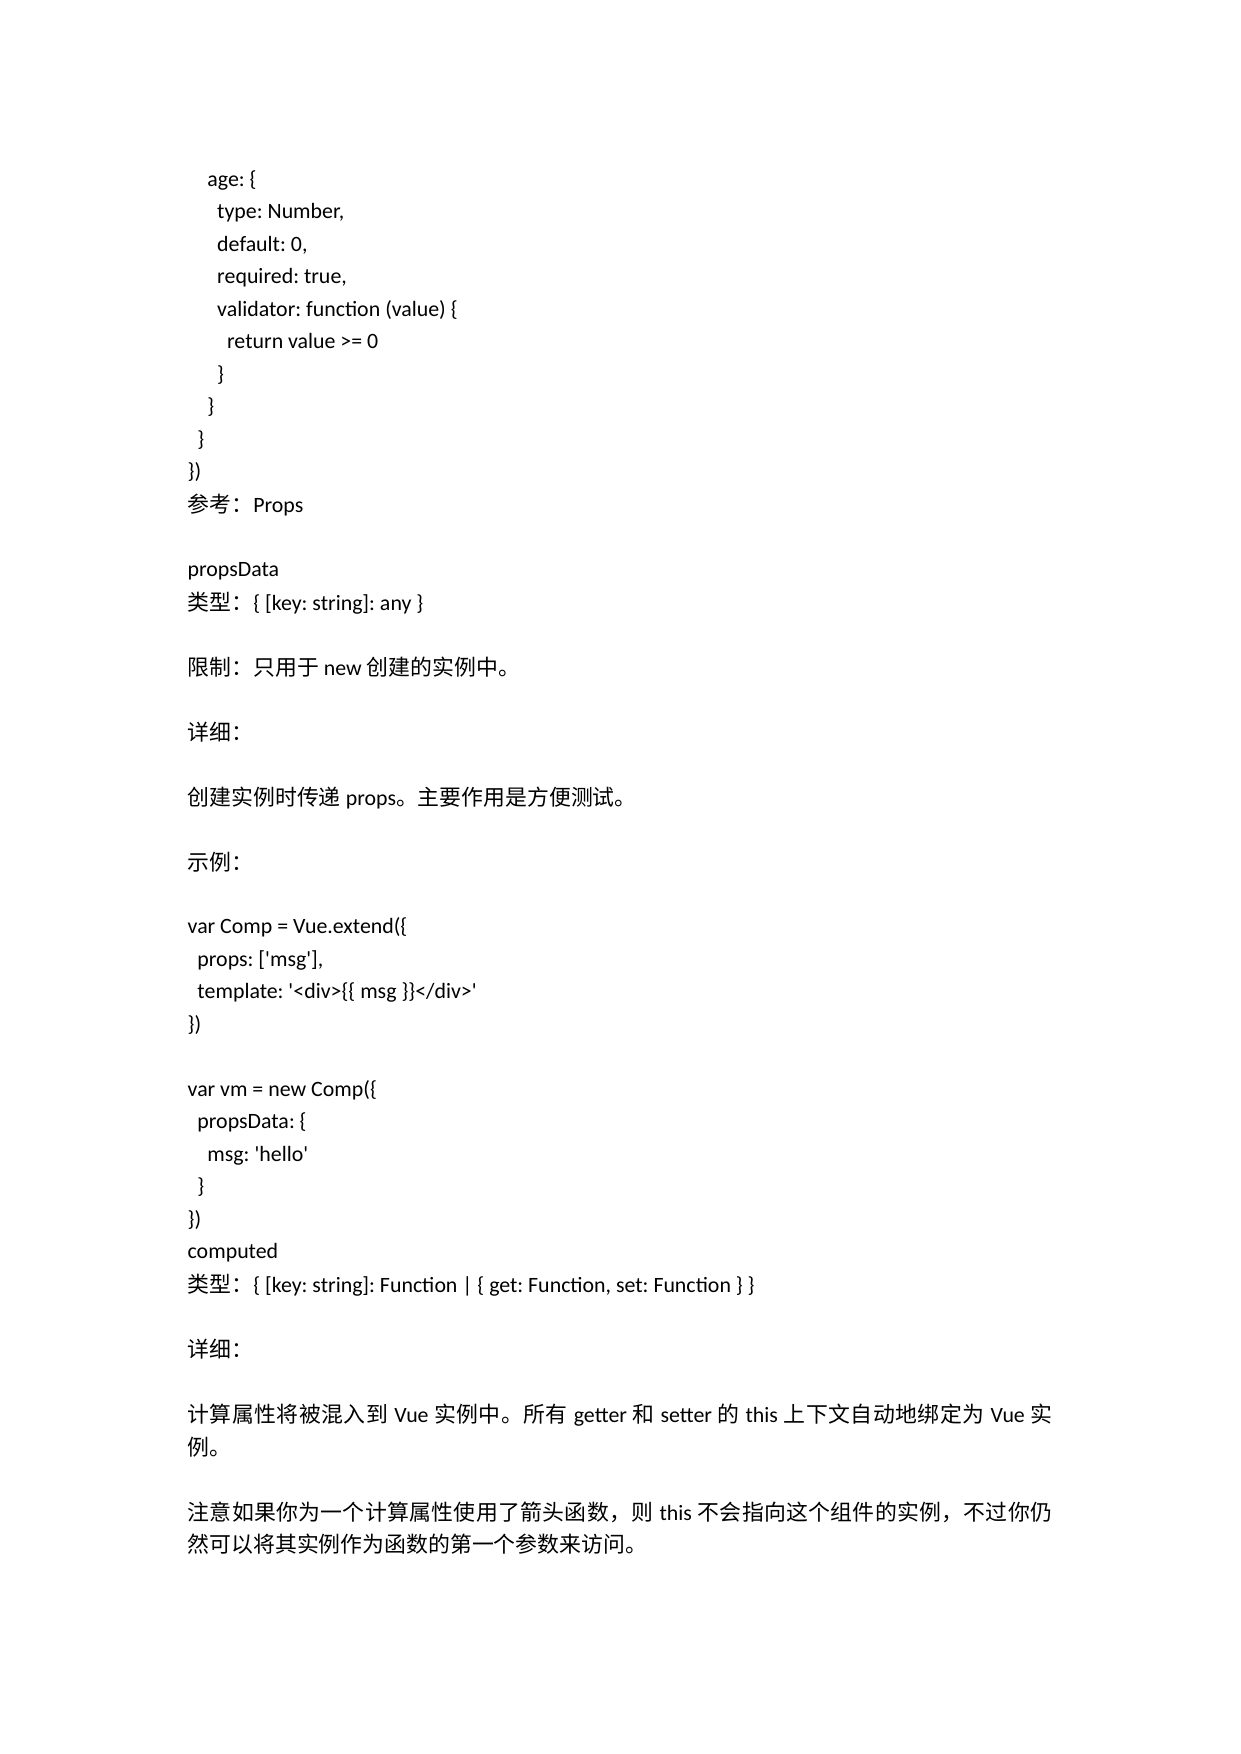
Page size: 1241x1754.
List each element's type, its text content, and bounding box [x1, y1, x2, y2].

text var vm = new Comp({ [187, 1072, 1053, 1104]
text required: true, [187, 259, 1053, 292]
text 示例： [187, 844, 1053, 877]
text }) [187, 1202, 1053, 1234]
text type: Number, [187, 194, 1053, 227]
text }) [187, 454, 1053, 487]
text 参考：Props [187, 487, 1053, 519]
text propsData [187, 552, 1053, 584]
text age: { [187, 162, 1053, 194]
text 详细： [187, 1332, 1053, 1364]
text 类型：{ [key: string]: any } [187, 584, 1053, 617]
text validator: function (value) { [187, 292, 1053, 324]
text 类型：{ [key: string]: Function | { get: Function, set: Function } } [187, 1267, 1053, 1299]
text 限制：只用于 new 创建的实例中。 [187, 649, 1053, 682]
text props: ['msg'], [187, 942, 1053, 974]
text template: '<div>{{ msg }}</div>' [187, 974, 1053, 1007]
text }) [187, 1007, 1053, 1039]
text propsData: { [187, 1104, 1053, 1137]
text return value >= 0 [187, 324, 1053, 357]
text } [187, 389, 1053, 422]
text } [187, 1169, 1053, 1202]
text } [187, 422, 1053, 454]
text 详细： [187, 714, 1053, 747]
text 创建实例时传递 props。主要作用是方便测试。 [187, 779, 1053, 812]
text msg: 'hello' [187, 1137, 1053, 1169]
text default: 0, [187, 227, 1053, 259]
text var Comp = Vue.extend({ [187, 909, 1053, 942]
text 计算属性将被混入到 Vue 实例中。所有 getter 和 setter 的 this 上下文自动地绑定为 Vue 实例。 [187, 1397, 1053, 1462]
text } [187, 357, 1053, 389]
text computed [187, 1234, 1053, 1267]
text 注意如果你为一个计算属性使用了箭头函数，则 this 不会指向这个组件的实例，不过你仍然可以将其实例作为函数的第一个参数来访问。 [187, 1494, 1053, 1559]
